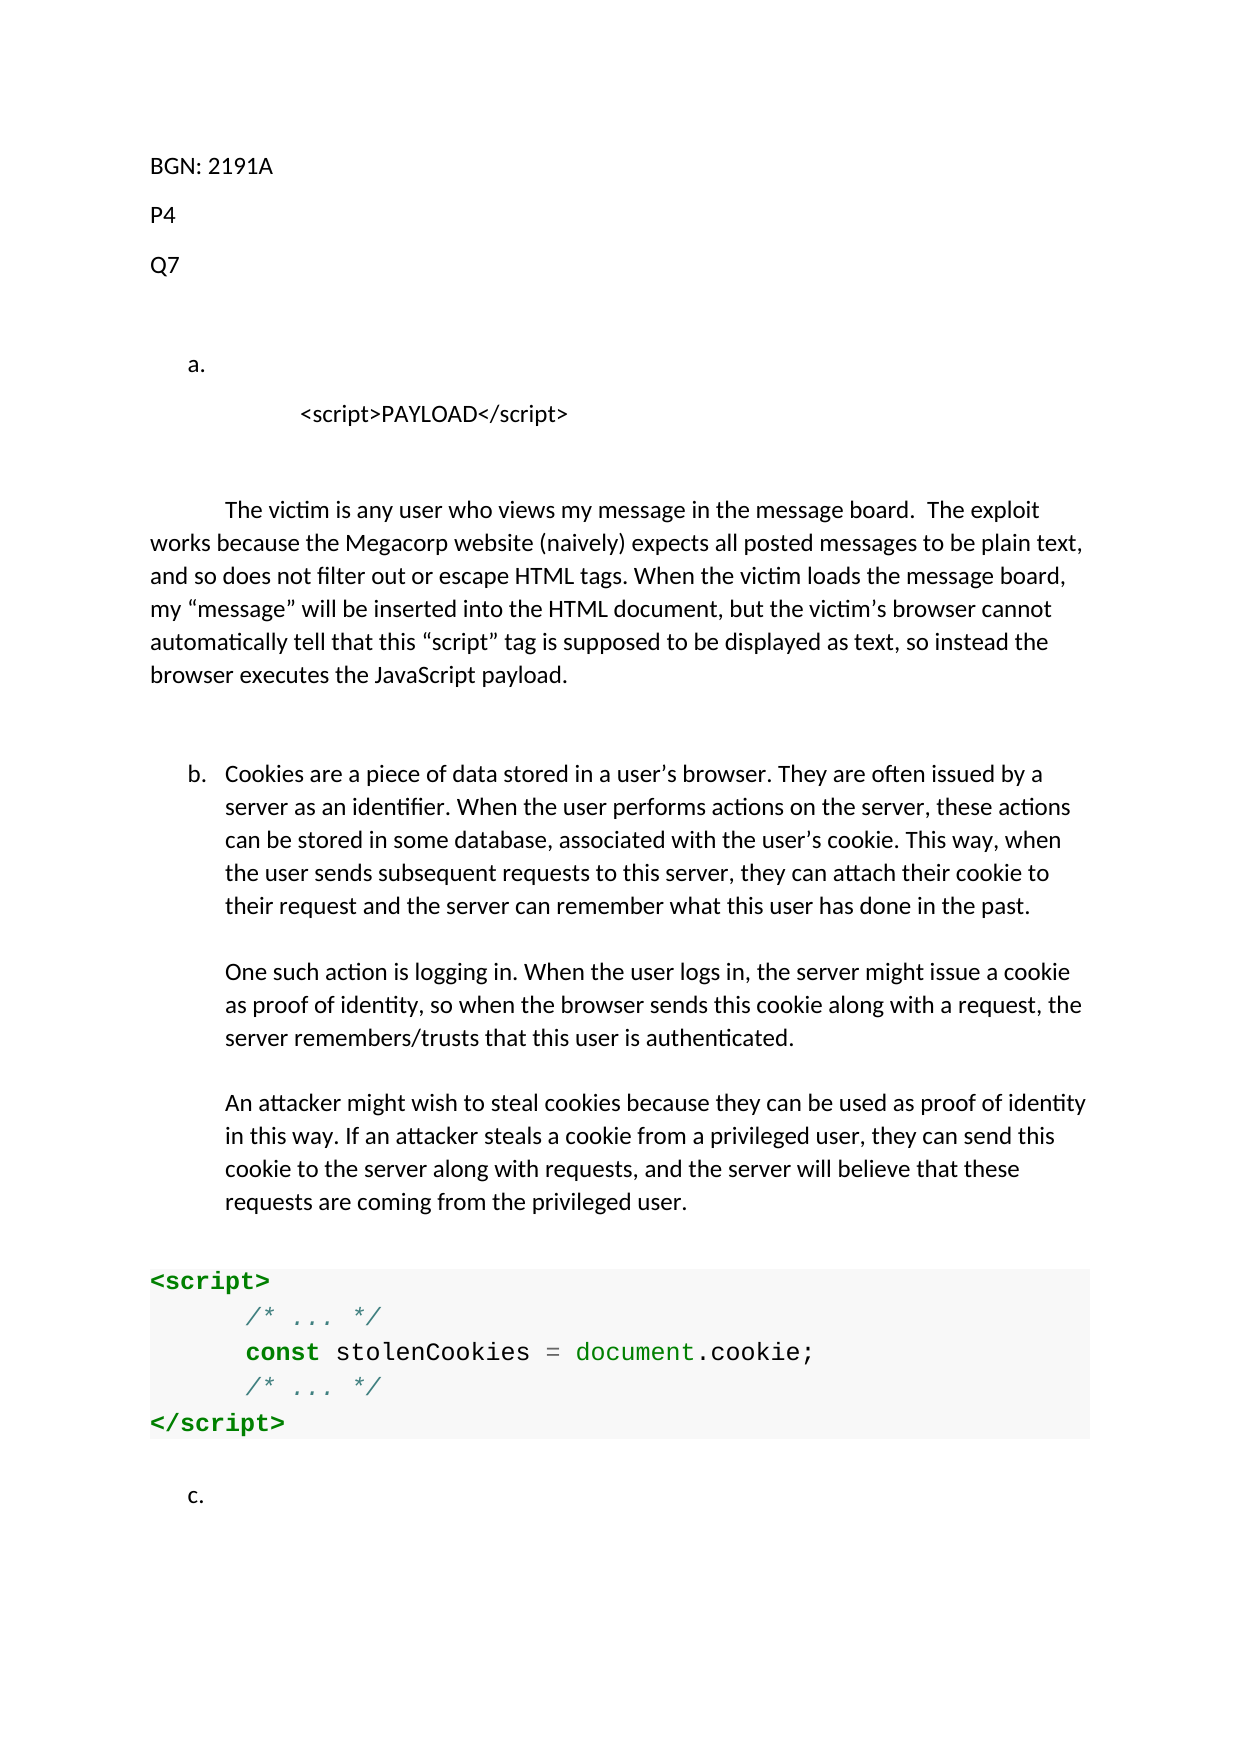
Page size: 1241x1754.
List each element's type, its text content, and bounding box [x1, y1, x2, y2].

text /* ... */ [150, 1375, 1090, 1403]
text The victim is any user who views my message in the message board. The exploit works because the Megacorp website (naively) expects all posted messages to be plain text, and so does not filter out or escape HTML tags. When the victim loads the message board, my “message” will be inserted into the HTML document, but the victim’s browser cannot automatically tell that this “script” tag is supposed to be displayed as text, so instead the browser executes the JavaScript payload. [150, 494, 1090, 690]
text <script>PAYLOAD</script> [225, 398, 1090, 428]
list Cookies are a piece of data stored in a user’s browser. They are often issued by a server as an identifier. When the user performs actions on the server, these actions can be stored in some database, associated with the user’s cookie. This way, when the user sends subsequent requests to this server, they can attach their cookie to their request and the server can remember what this user has done in the past. [187, 758, 1090, 921]
list An attacker might wish to steal cookies because they can be used as proof of identity in this way. If an attacker steals a cookie from a privileged user, they can send this cookie to the server along with requests, and the server will believe that these requests are coming from the privileged user. [225, 1087, 1090, 1217]
text BGN: 2191A [150, 150, 1090, 181]
list One such action is logging in. When the user logs in, the server might issue a cookie as proof of identity, so when the browser sends this cookie along with a request, the server remembers/trusts that this user is authenticated. [225, 956, 1090, 1052]
text /* ... */ [150, 1304, 1090, 1332]
text </script> [150, 1410, 1090, 1439]
text const stolenCookies = document.cookie; [150, 1339, 1090, 1368]
text <script> [150, 1269, 1090, 1297]
text Q7 [150, 249, 1090, 280]
text P4 [150, 199, 1090, 230]
